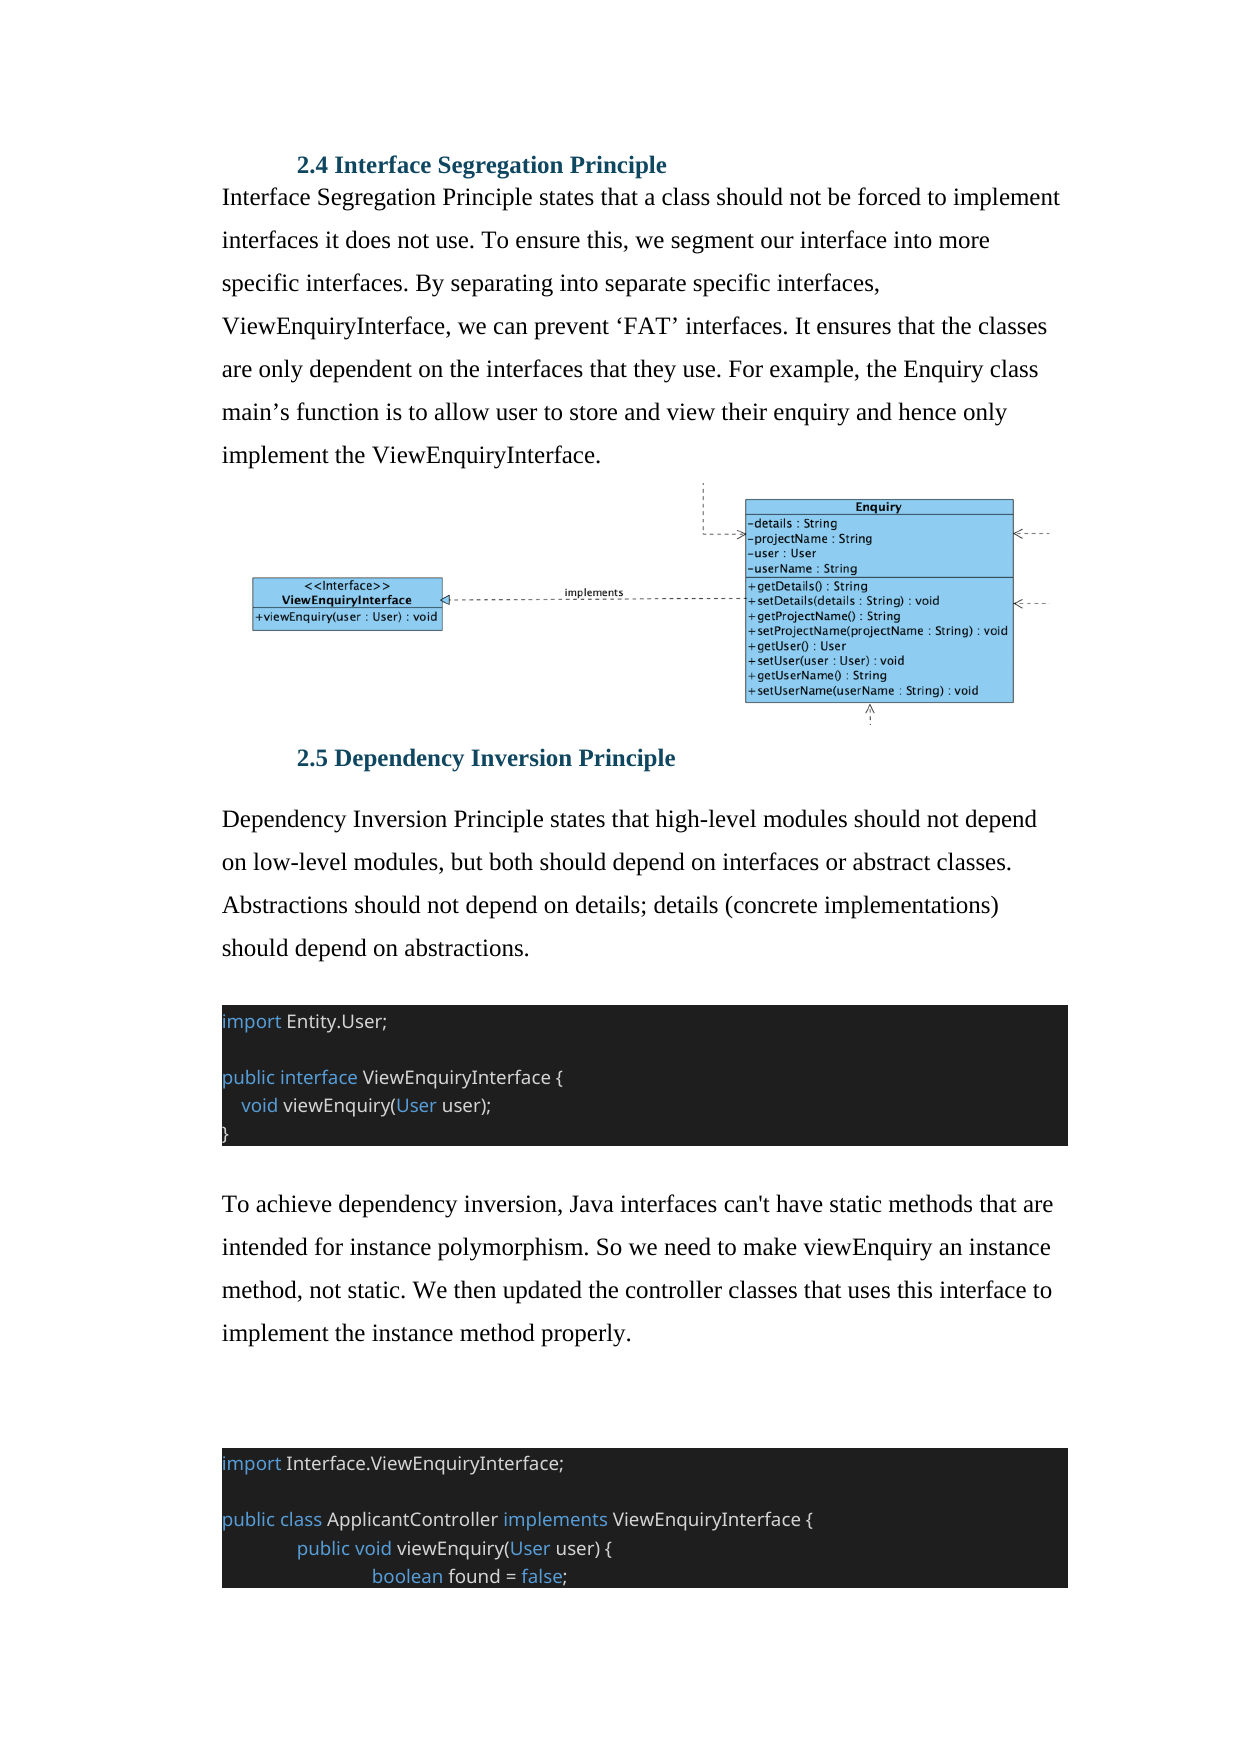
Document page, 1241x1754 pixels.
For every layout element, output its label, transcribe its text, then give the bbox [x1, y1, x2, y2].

text } [222, 1118, 1068, 1146]
picture [240, 483, 1050, 725]
subtitle 2.5 Dependency Inversion Principle [297, 743, 1048, 771]
text public class ApplicantController implements ViewEnquiryInterface { [222, 1504, 1068, 1532]
text public void viewEnquiry(User user) { [222, 1532, 1068, 1560]
text import Entity.User; [222, 1005, 1068, 1033]
text public interface ViewEnquiryInterface { [222, 1062, 1068, 1090]
text import Interface.ViewEnquiryInterface; [222, 1448, 1068, 1476]
subtitle 2.4 Interface Segregation Principle [297, 150, 1048, 179]
text Dependency Inversion Principle states that high-level modules should not depend on low-level modules, but both should depend on interfaces or abstract classes. Abstractions should not depend on details; details (concrete implementations) should depend on abstractions. [222, 804, 1068, 962]
text Interface Segregation Principle states that a class should not be forced to implement interfaces it does not use. To ensure this, we segment our interface into more specific interfaces. By separating into separate specific interfaces, ViewEnquiryInterface, we can prevent ‘FAT’ interfaces. It ensures that the classes are only dependent on the interfaces that they use. For example, the Enquiry class main’s function is to allow user to store and view their enquiry and hence only implement the ViewEnquiryInterface. [222, 182, 1068, 469]
text To achieve dependency inversion, Java interfaces can't have static methods that are intended for instance polymorphism. So we need to make viewEnquiry an instance method, not static. We then updated the controller classes that uses this interface to implement the instance method properly. [222, 1189, 1068, 1347]
text void viewEnquiry(User user); [222, 1090, 1068, 1118]
text boolean found = false; [222, 1560, 1068, 1588]
